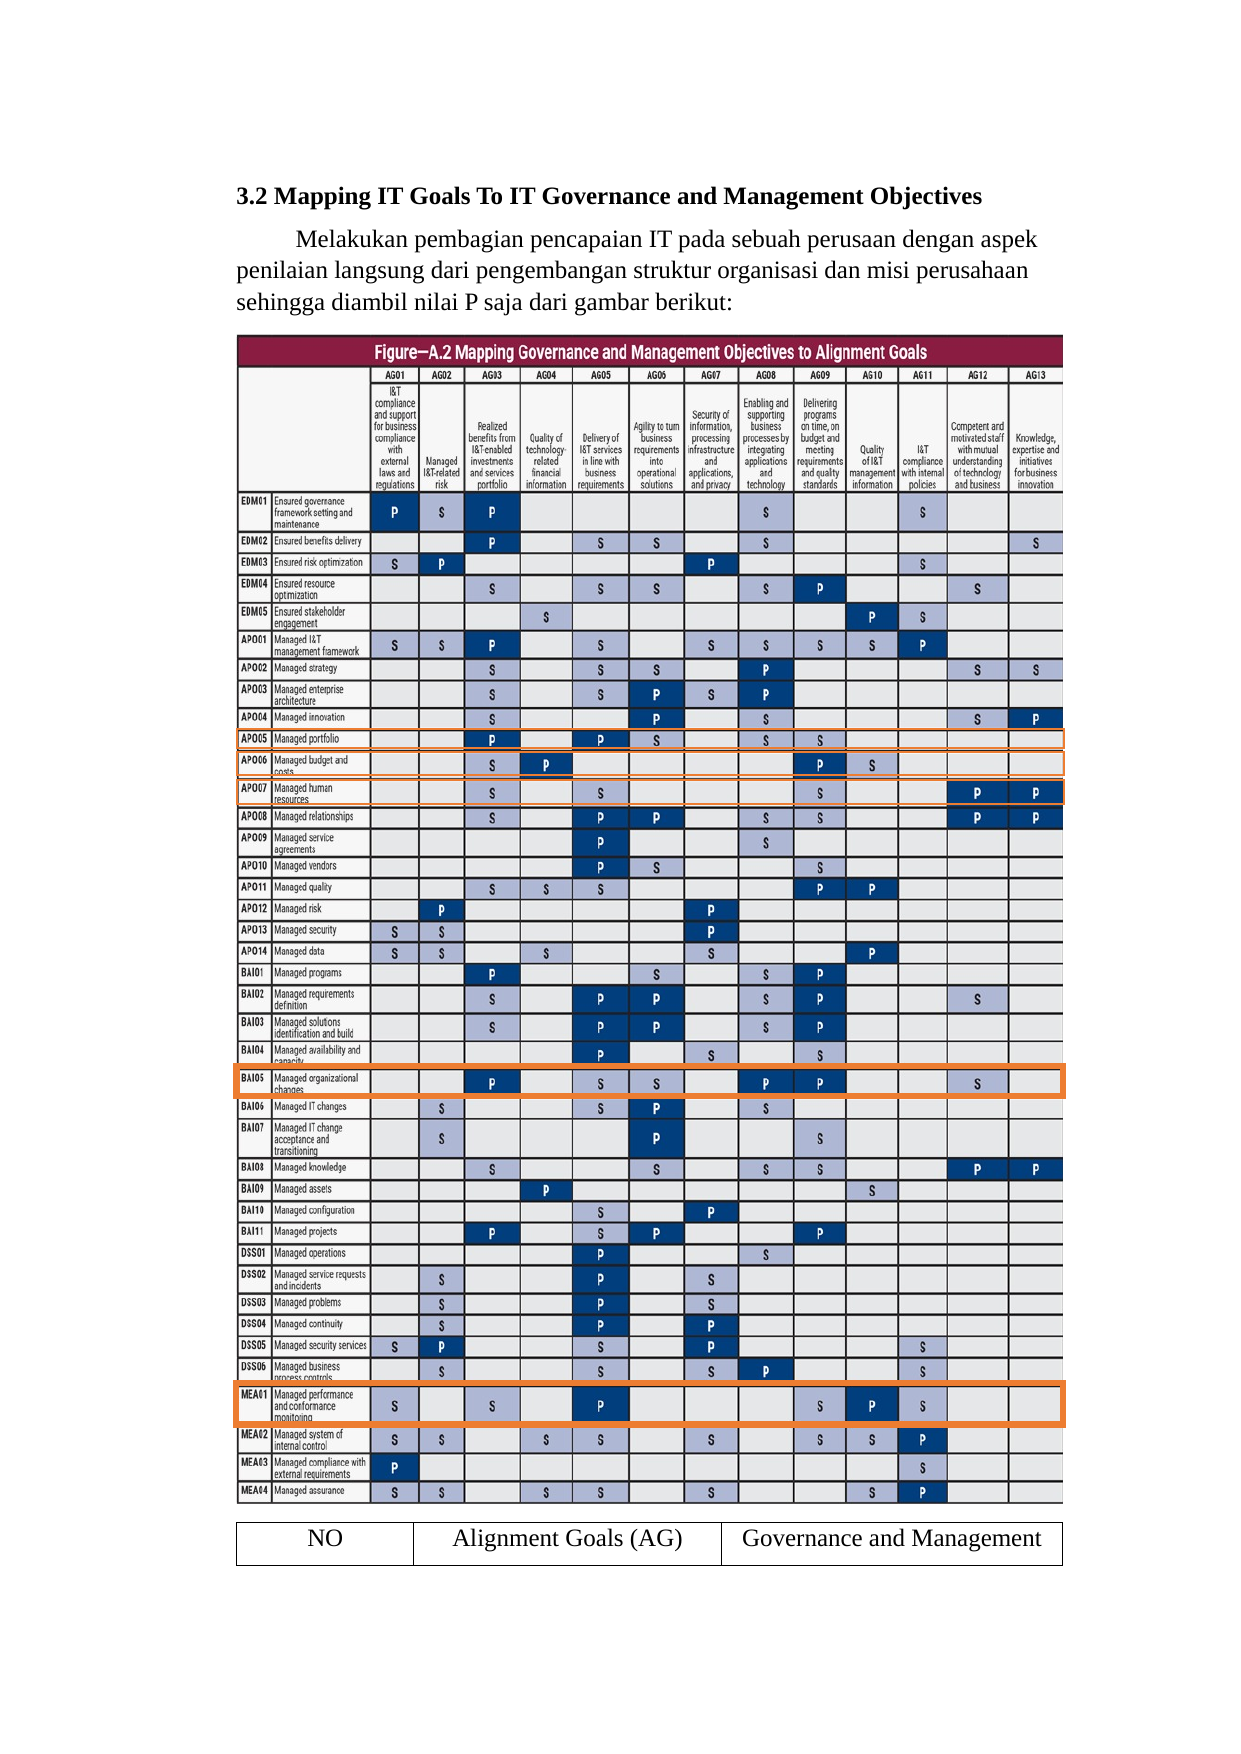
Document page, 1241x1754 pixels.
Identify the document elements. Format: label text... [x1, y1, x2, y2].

picture [239, 1386, 1060, 1421]
subtitle 3.2 Mapping IT Goals To IT Governance and Management Objectives [236, 181, 1063, 210]
picture [236, 334, 1063, 728]
picture [236, 1099, 1063, 1380]
picture [238, 781, 1063, 803]
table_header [722, 1523, 1062, 1565]
picture [240, 1069, 1060, 1093]
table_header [414, 1523, 721, 1565]
picture [238, 730, 1063, 747]
table_header NO [237, 1523, 413, 1565]
picture [236, 1428, 1063, 1504]
picture [236, 805, 1063, 1063]
text Melakukan pembagian pencapaian IT pada sebuah perusaan dengan aspek penilaian langsung dari pengembangan struktur organisasi dan misi perusahaan sehingga diambil nilai P saja dari gambar berikut: [236, 224, 1063, 315]
picture [238, 753, 1063, 774]
